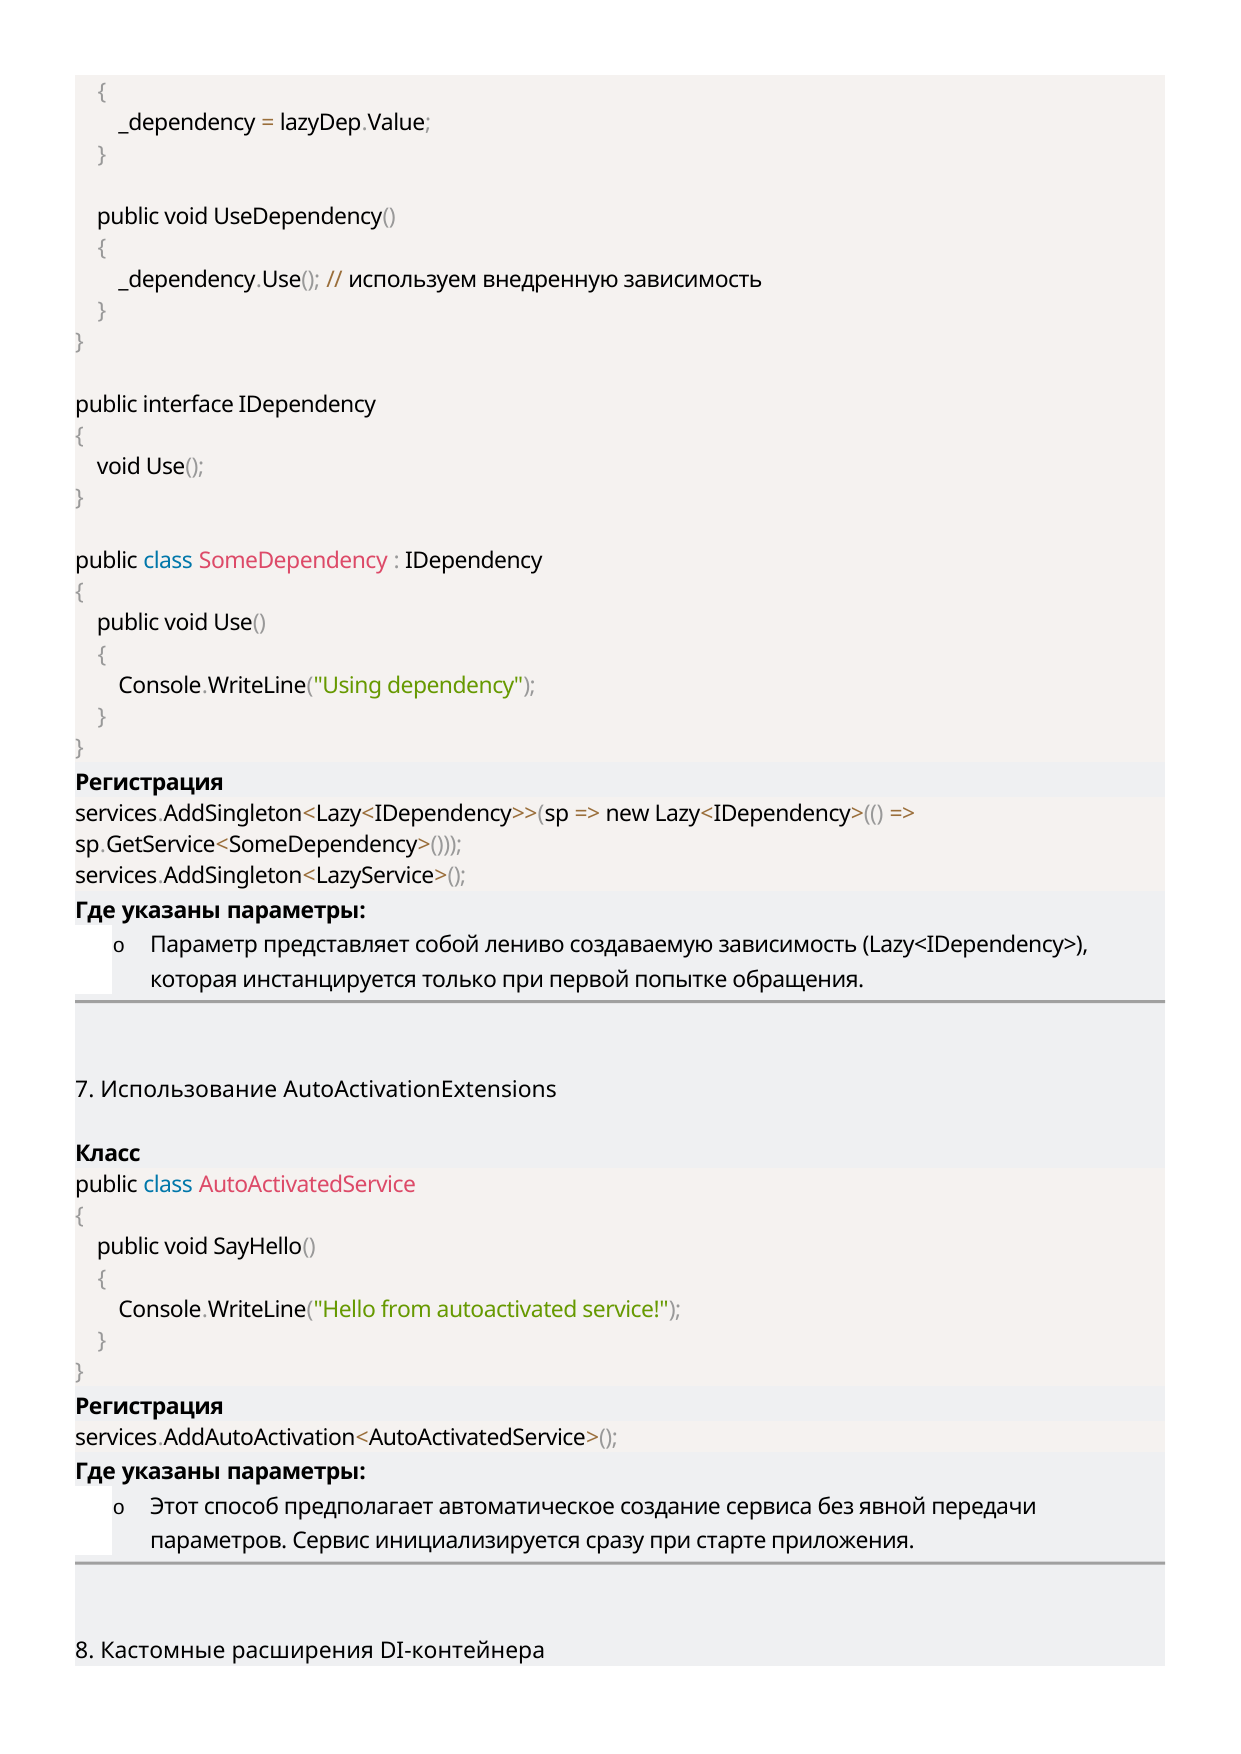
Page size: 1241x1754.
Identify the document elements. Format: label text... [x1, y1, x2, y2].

text public class SomeDependency : IDependency [75, 544, 1165, 575]
text { [75, 575, 1165, 606]
text } [75, 1324, 1165, 1355]
text } [75, 137, 1165, 169]
text Console.WriteLine("Hello from autoactivated service!"); [75, 1293, 1165, 1324]
text _dependency = lazyDep.Value; [75, 106, 1165, 137]
text { [75, 231, 1165, 262]
text public class AutoActivatedService [75, 1168, 1165, 1199]
text } [75, 325, 1165, 356]
text services.AddSingleton<Lazy<IDependency>>(sp => new Lazy<IDependency>(() => sp.GetService<SomeDependency>())); [75, 797, 1165, 859]
text } [75, 731, 1165, 762]
text { [75, 419, 1165, 450]
list Этот способ предполагает автоматическое создание сервиса без явной передачи параметров. Сервис инициализируется сразу при старте приложения. [112, 1486, 1165, 1555]
text Console.WriteLine("Using dependency"); [75, 669, 1165, 700]
text { [75, 1199, 1165, 1230]
text Класс [75, 1133, 1165, 1168]
text public void Use() [75, 606, 1165, 637]
text } [75, 1355, 1165, 1386]
text public void UseDependency() [75, 200, 1165, 231]
text void Use(); [75, 450, 1165, 481]
text Где указаны параметры: [75, 891, 1165, 925]
text } [75, 294, 1165, 325]
text Где указаны параметры: [75, 1452, 1165, 1486]
text { [75, 637, 1165, 669]
text _dependency.Use(); // используем внедренную зависимость [75, 262, 1165, 294]
text } [75, 481, 1165, 512]
text public interface IDependency [75, 387, 1165, 419]
text { [75, 1261, 1165, 1293]
text services.AddSingleton<LazyService>(); [75, 859, 1165, 891]
text 7. Использование AutoActivationExtensions [75, 1057, 1165, 1104]
text } [75, 700, 1165, 731]
text Регистрация [75, 762, 1165, 797]
text public void SayHello() [75, 1230, 1165, 1261]
text { [75, 75, 1165, 106]
text 8. Кастомные расширения DI-контейнера [75, 1619, 1165, 1666]
text Регистрация [75, 1386, 1165, 1421]
text services.AddAutoActivation<AutoActivatedService>(); [75, 1421, 1165, 1452]
list Параметр представляет собой лениво создаваемую зависимость (Lazy<IDependency>), которая инстанцируется только при первой попытке обращения. [112, 925, 1165, 994]
